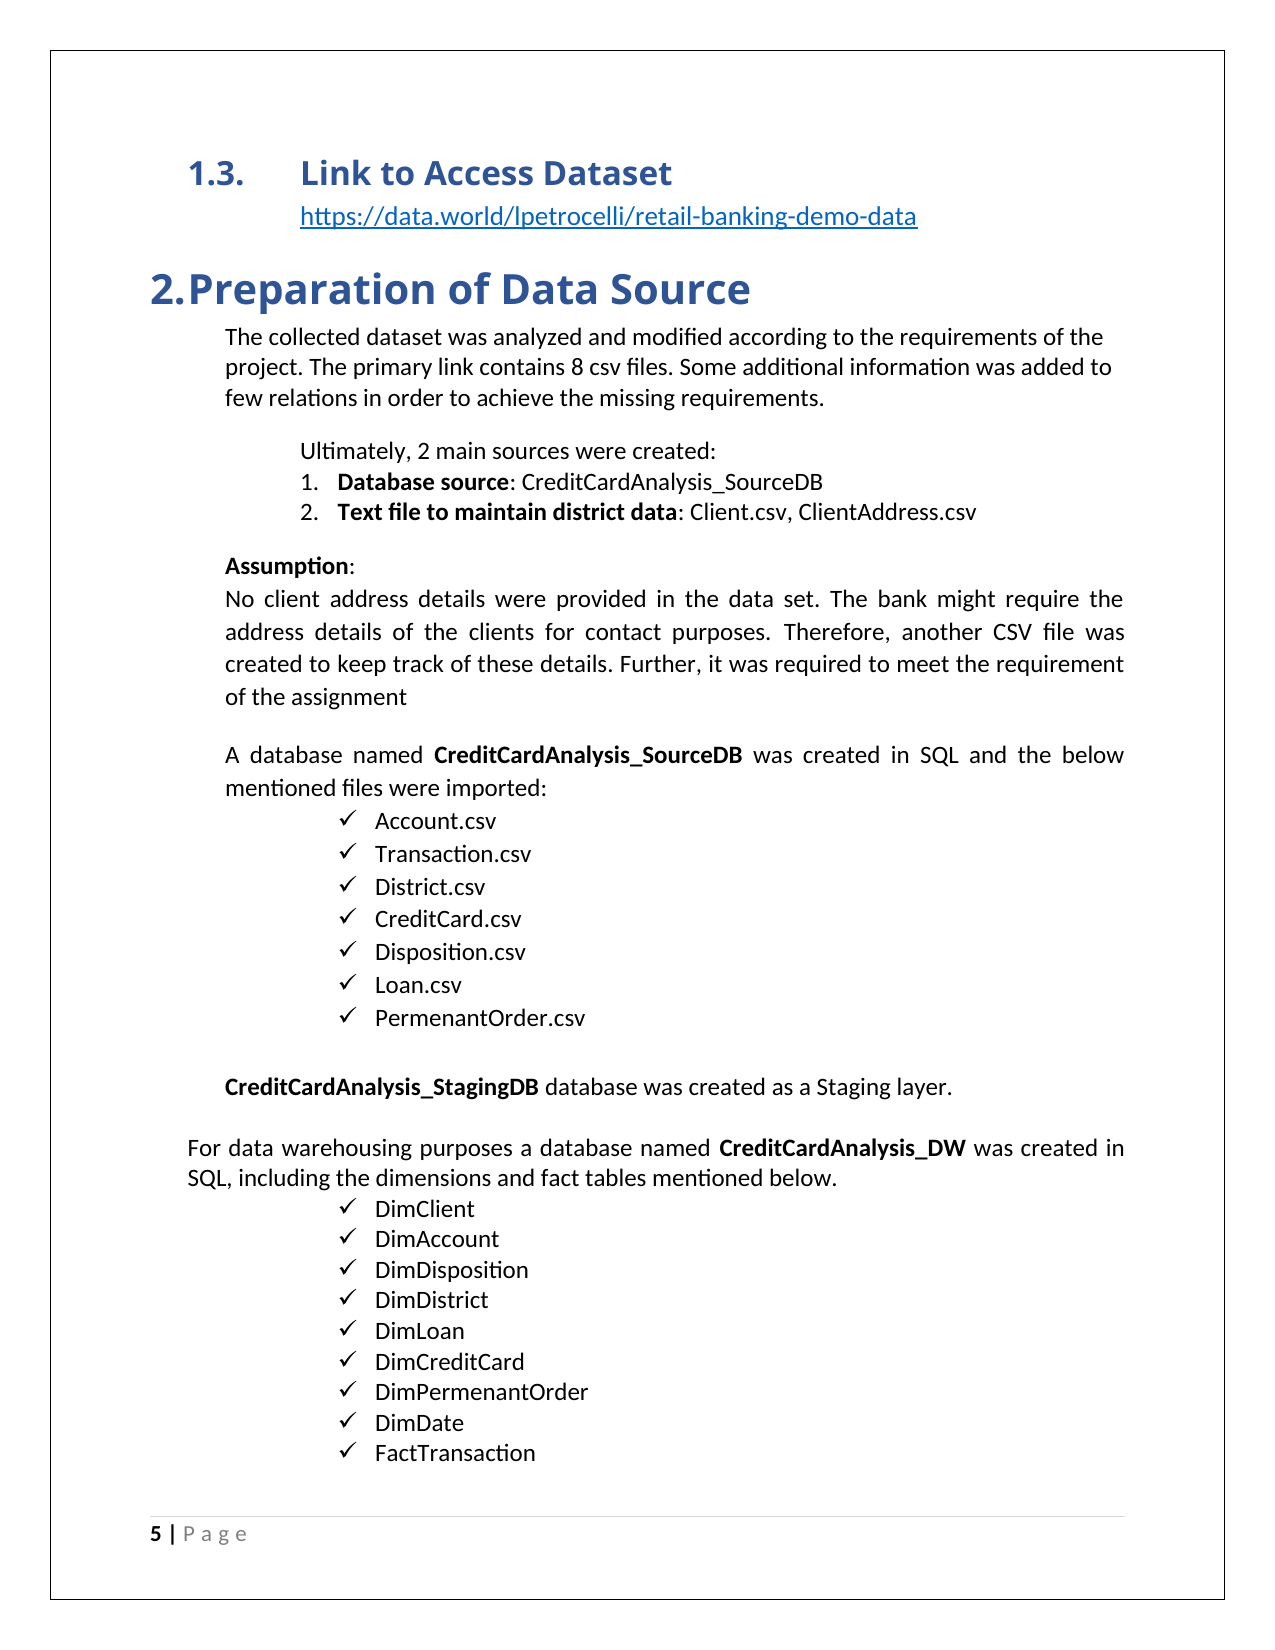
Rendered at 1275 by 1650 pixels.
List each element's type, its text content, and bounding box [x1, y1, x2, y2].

text For data warehousing purposes a database named CreditCardAnalysis_DW was created in SQL, including the dimensions and fact tables mentioned below. [187, 1132, 1125, 1193]
subtitle Preparation of Data Source [150, 259, 1125, 316]
list Account.csv [337, 805, 1125, 835]
list FactTransaction [337, 1437, 1125, 1468]
text Ultimately, 2 main sources were created: [150, 435, 1125, 466]
text CreditCardAnalysis_StagingDB database was created as a Staging layer. [150, 1071, 1125, 1101]
list Text file to maintain district data: Client.csv, ClientAddress.csv [300, 496, 1125, 527]
list Transaction.csv [337, 838, 1125, 868]
list District.csv [337, 871, 1125, 901]
list DimPermenantOrder [337, 1376, 1125, 1407]
list DimCreditCard [337, 1346, 1125, 1376]
list DimLoan [337, 1315, 1125, 1346]
list DimDisposition [337, 1254, 1125, 1284]
text A database named CreditCardAnalysis_SourceDB was created in SQL and the below mentioned files were imported: [225, 739, 1125, 802]
list CreditCard.csv [337, 904, 1125, 934]
subtitle Link to Access Dataset [187, 150, 1125, 195]
list DimDistrict [337, 1284, 1125, 1315]
list Loan.csv [337, 969, 1125, 1000]
list Disposition.csv [337, 937, 1125, 967]
list DimDate [337, 1407, 1125, 1437]
text No client address details were provided in the data set. The bank might require the address details of the clients for contact purposes. Therefore, another CSV file was created to keep track of these details. Further, it was required to meet the requirement of the assignment [225, 583, 1125, 712]
list Database source: CreditCardAnalysis_SourceDB [300, 466, 1125, 496]
list PermenantOrder.csv [337, 1002, 1125, 1033]
list DimClient [337, 1193, 1125, 1223]
text The collected dataset was analyzed and modified according to the requirements of the project. The primary link contains 8 csv files. Some additional information was added to few relations in order to achieve the missing requirements. [225, 321, 1125, 412]
text https://data.world/lpetrocelli/retail-banking-demo-data [225, 199, 1125, 232]
text Assumption: [225, 550, 1125, 580]
list DimAccount [337, 1223, 1125, 1254]
